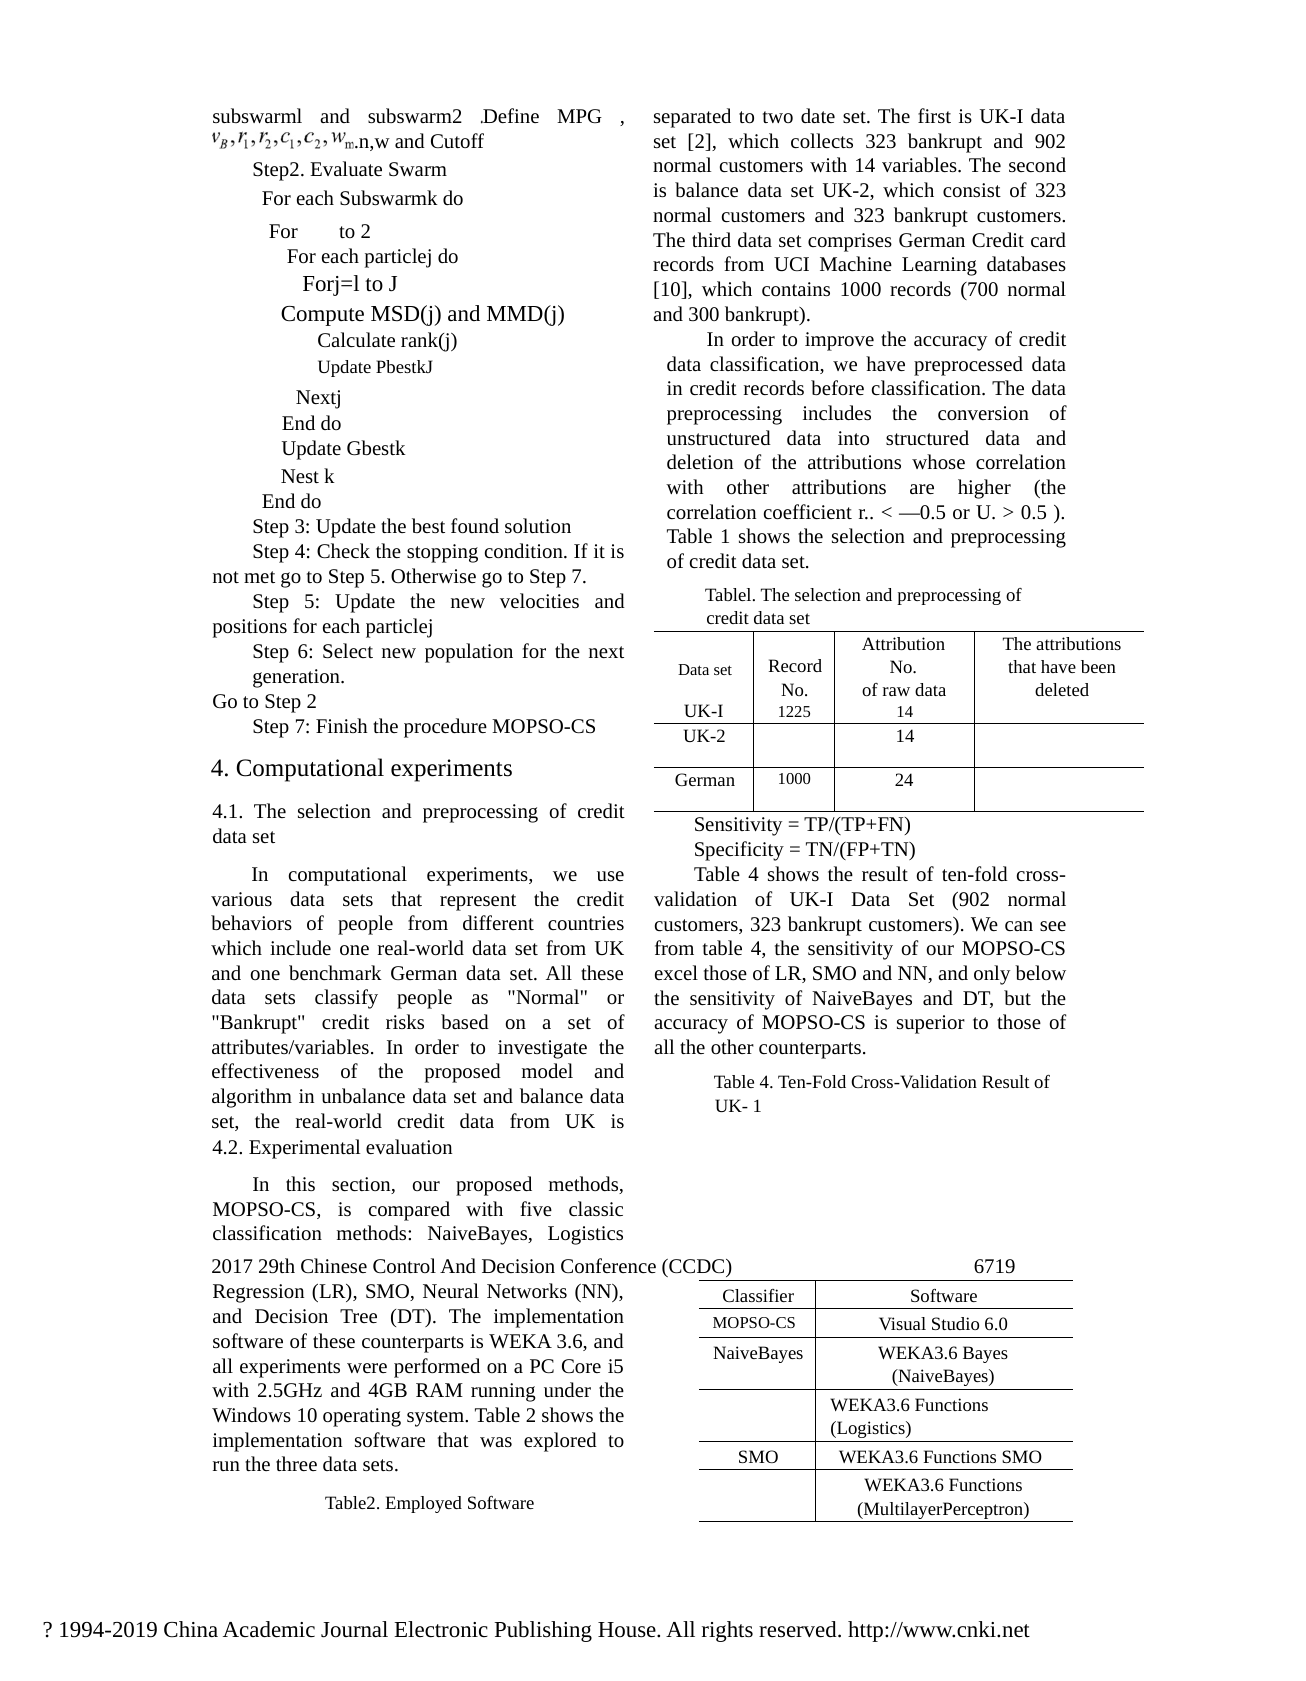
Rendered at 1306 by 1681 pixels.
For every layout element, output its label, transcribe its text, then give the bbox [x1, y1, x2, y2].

table_cell WEKA3.6 Functions SMO [816, 1442, 1073, 1469]
table_cell 14 [835, 724, 974, 767]
text In order to improve the accuracy of credit data classification, we have preprocessed data in credit records before classification. The data preprocessing includes the conversion of unstructured data into structured data and deletion of the attributions whose correlation with other attributions are higher (the correlation coefficient r.. < —0.5 or U. > 0.5 ). Table 1 shows the selection and preprocessing of credit data set. [666, 327, 1067, 573]
table_cell German [654, 768, 753, 811]
text End do [282, 410, 625, 434]
text In this section, our proposed methods, MOPSO-CS, is compared with five classic classification methods: NaiveBayes, Logistics Regression (LR), SMO, Neural Networks (NN), and Decision Tree (DT). The implementation software of these counterparts is WEKA 3.6, and all experiments were performed on a PC Core i5 with 2.5GHz and 4GB RAM running under the Windows 10 operating system. Table 2 shows the implementation software that was explored to run the three data sets. [212, 1172, 624, 1250]
table_header Software [816, 1281, 1073, 1308]
text For to 2 [211, 219, 626, 243]
text Nest k [281, 464, 625, 488]
text Sensitivity = TP/(TP+FN) [693, 812, 1067, 836]
table_cell WEKA3.6 Functions (Logistics) [816, 1390, 1073, 1441]
text Step 5: Update the new velocities and positions for each particlej [212, 589, 625, 638]
text Compute MSD(j) and MMD(j) [219, 300, 626, 326]
text Step 6: Select new population for the next generation. [252, 639, 625, 688]
text Calculate rank(j) [317, 328, 625, 352]
picture [212, 131, 354, 149]
text In computational experiments, we use various data sets that represent the credit behaviors of people from different countries which include one real-world data set from UK and one benchmark German data set. All these data sets classify people as "Normal" or "Bankrupt" credit risks based on a set of attributes/variables. In order to investigate the effectiveness of the proposed model and algorithm in unbalance data set and balance data set, the real-world credit data from UK is separated to two date set. The first is UK-I data set [2], which collects 323 bankrupt and 902 normal customers with 14 variables. The second is balance data set UK-2, which consist of 323 normal customers and 323 bankrupt customers. The third data set comprises German Credit card records from UCI Machine Learning databases [10], which contains 1000 records (700 normal and 300 bankrupt). [211, 862, 625, 1133]
text Tablel. The selection and preprocessing of credit data set [705, 584, 1068, 629]
text Stepl. Start procedure MOPSO-CS. Initialize the position of each particle of subswarml and subswarm2 Define MPG , .n,w and Cutoff [212, 104, 625, 153]
text Nextj [296, 385, 625, 409]
table_header Attribution No. of raw data 14 [835, 632, 974, 723]
table_cell [699, 1390, 815, 1441]
text For each particlej do [287, 244, 625, 268]
table_header 2017 29th Chinese Control And Decision Conference (CCDC) 6719 [16, 1250, 979, 1279]
table_cell [699, 1470, 815, 1521]
table_cell 1000 [754, 768, 834, 811]
text 4.1. The selection and preprocessing of credit data set [212, 799, 625, 848]
table_cell WEKA3.6 Bayes (NaiveBayes) [816, 1338, 1073, 1389]
table_cell MOPSO-CS [699, 1309, 815, 1337]
text Step 3: Update the best found solution [252, 514, 625, 538]
table_cell [975, 768, 1144, 811]
text Table2. Employed Software [233, 1492, 626, 1514]
text Step 4: Check the stopping condition. If it is not met go to Step 5. Otherwise go to Step 7. [212, 539, 625, 588]
text In this section, our proposed methods, MOPSO-CS, is compared with five classic classification methods: NaiveBayes, Logistics Regression (LR), SMO, Neural Networks (NN), and Decision Tree (DT). The implementation software of these counterparts is WEKA 3.6, and all experiments were performed on a PC Core i5 with 2.5GHz and 4GB RAM running under the Windows 10 operating system. Table 2 shows the implementation software that was explored to run the three data sets. [212, 1279, 624, 1476]
table_cell 24 [835, 768, 974, 811]
text End do [262, 489, 625, 513]
text 4.2. Experimental evaluation [212, 1135, 624, 1159]
table_cell Visual Studio 6.0 [816, 1309, 1073, 1337]
table_cell SMO [699, 1442, 815, 1469]
table_cell NaiveBayes [699, 1338, 815, 1389]
table_cell WEKA3.6 Functions (MultilayerPerceptron) [816, 1470, 1073, 1521]
text For each Subswarmk do [262, 186, 625, 210]
text Step2. Evaluate Swarm [252, 157, 625, 181]
text Specificity = TN/(FP+TN) [693, 837, 1067, 861]
table_cell [975, 724, 1144, 767]
text Step 7: Finish the procedure MOPSO-CS [252, 714, 625, 738]
text Update Gbestk [281, 436, 625, 460]
table_header Record No. 1225 [754, 632, 834, 723]
table_header The attributions that have been deleted [975, 632, 1144, 723]
table_header Classifier [699, 1281, 815, 1308]
table_header Data set UK-I [654, 632, 753, 723]
text Forj=l to J [302, 270, 626, 296]
text Go to Step 2 [212, 689, 625, 713]
table_cell UK-2 [654, 724, 753, 767]
subtitle 4. Computational experiments [211, 753, 626, 782]
text Table 4. Ten-Fold Cross-Validation Result of UK- 1 [713, 1071, 1068, 1116]
text In computational experiments, we use various data sets that represent the credit behaviors of people from different countries which include one real-world data set from UK and one benchmark German data set. All these data sets classify people as "Normal" or "Bankrupt" credit risks based on a set of attributes/variables. In order to investigate the effectiveness of the proposed model and algorithm in unbalance data set and balance data set, the real-world credit data from UK is separated to two date set. The first is UK-I data set [2], which collects 323 bankrupt and 902 normal customers with 14 variables. The second is balance data set UK-2, which consist of 323 normal customers and 323 bankrupt customers. The third data set comprises German Credit card records from UCI Machine Learning databases [10], which contains 1000 records (700 normal and 300 bankrupt). [653, 104, 1067, 326]
text Table 4 shows the result of ten-fold cross-validation of UK-I Data Set (902 normal customers, 323 bankrupt customers). We can see from table 4, the sensitivity of our MOPSO-CS excel those of LR, SMO and NN, and only below the sensitivity of NaiveBayes and DT, but the accuracy of MOPSO-CS is superior to those of all the other counterparts. [654, 862, 1067, 1059]
table_cell [754, 724, 834, 767]
text Update PbestkJ [317, 356, 626, 377]
